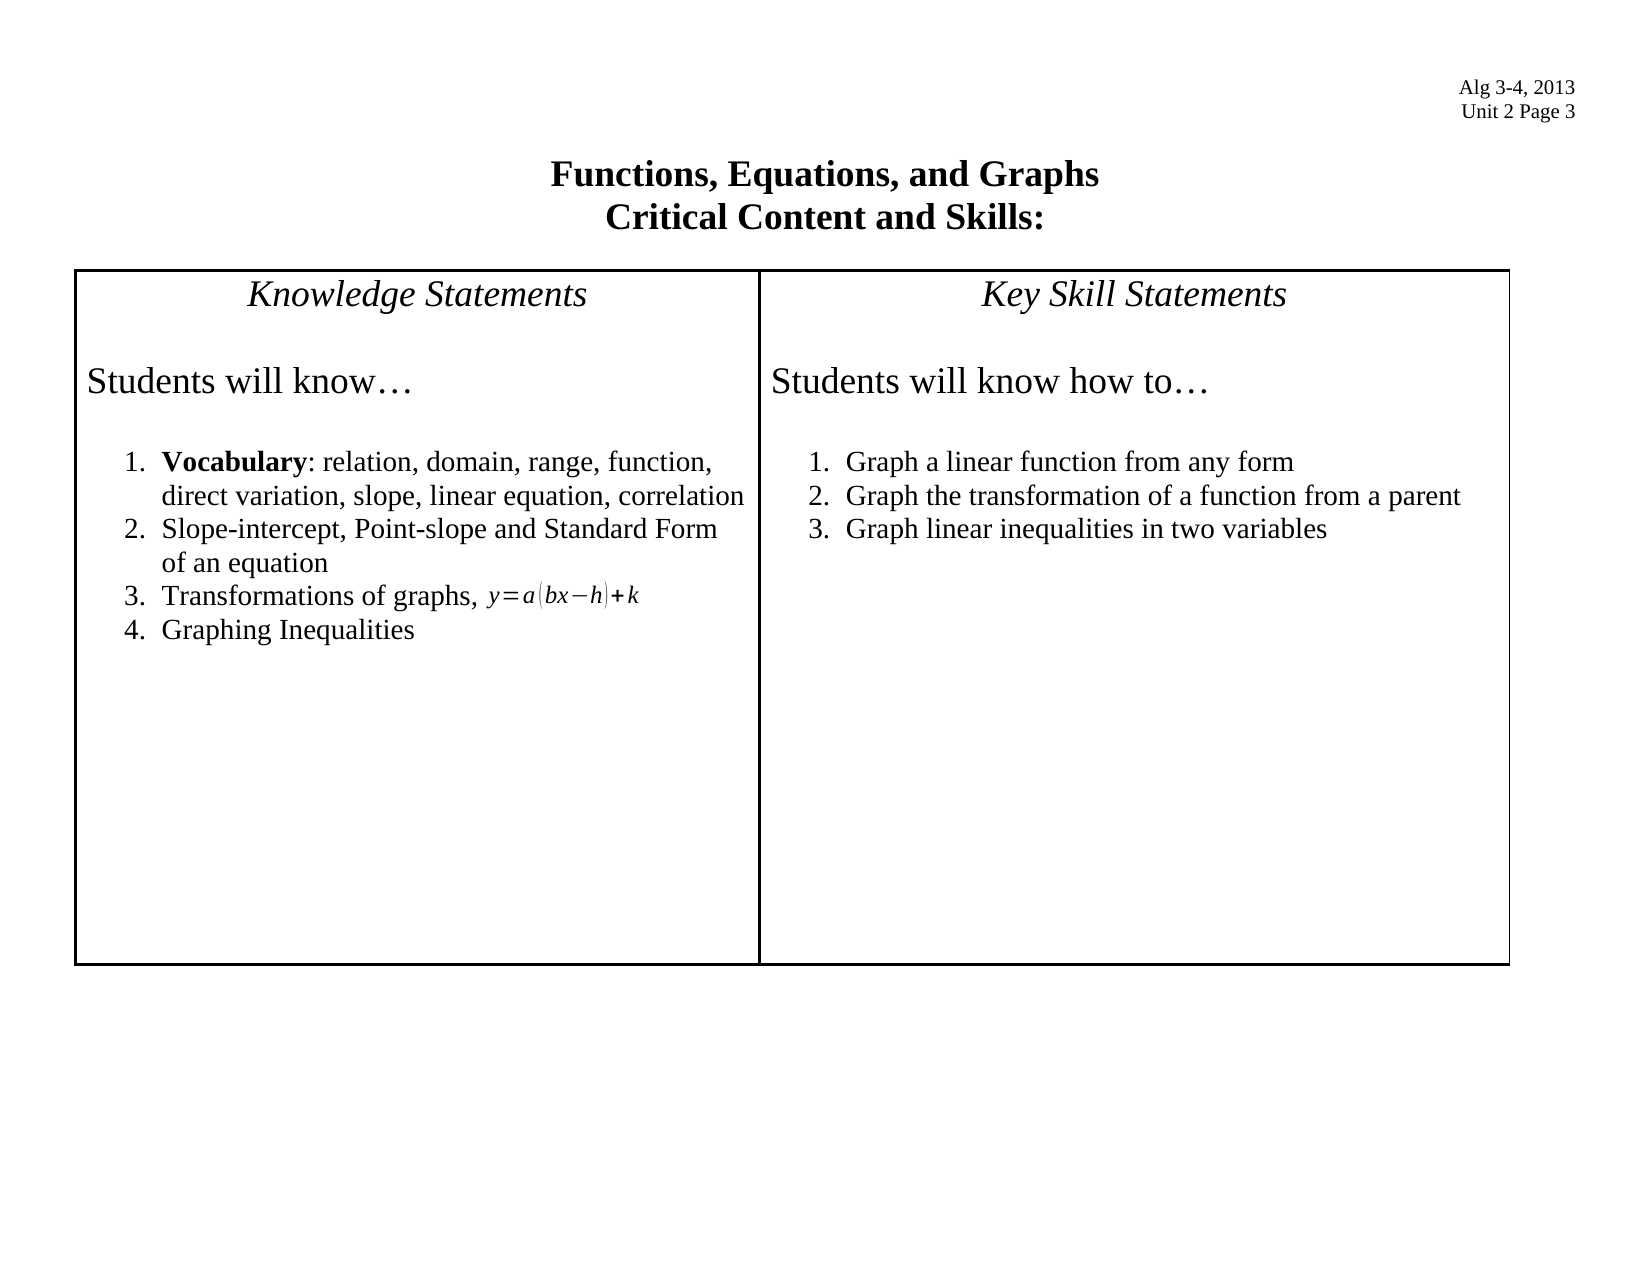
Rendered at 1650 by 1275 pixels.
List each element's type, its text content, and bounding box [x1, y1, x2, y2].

text Functions, Equations, and Graphs [75, 152, 1575, 195]
text Critical Content and Skills: [75, 195, 1575, 238]
table_header Key Skill Statements Students will know how to… Graph a linear function from any form Graph the transformation of a function from a parent Graph linear inequalities in two variables [761, 272, 1509, 963]
table_header Knowledge Statements Students will know… Vocabulary: relation, domain, range, function, direct variation, slope, linear equation, correlation Slope-intercept, Point-slope and Standard Form of an equation Transformations of graphs, Graphing Inequalities [77, 272, 758, 963]
